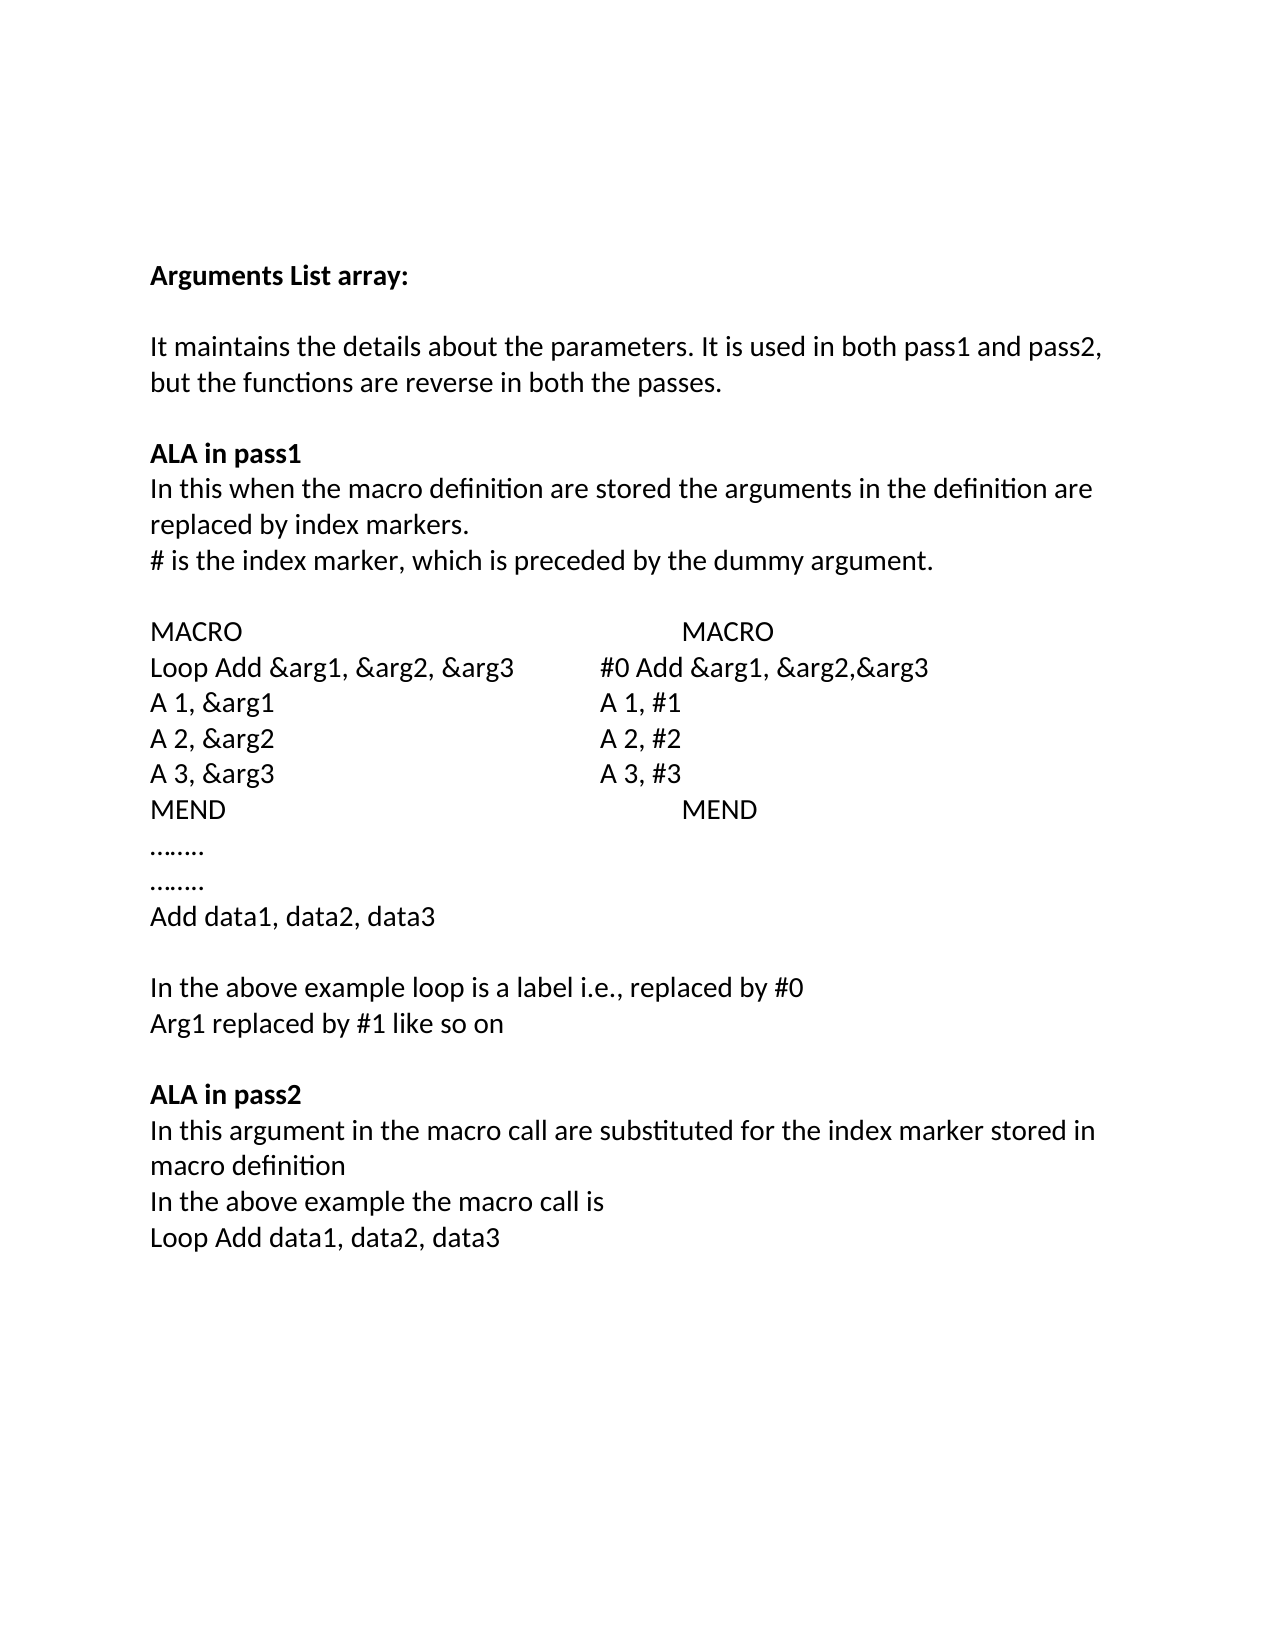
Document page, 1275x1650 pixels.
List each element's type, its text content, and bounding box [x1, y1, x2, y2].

text Arguments List array: [150, 257, 1125, 292]
text MACRO MACRO [150, 613, 1125, 649]
text In the above example loop is a label i.e., replaced by #0 [150, 969, 1125, 1005]
text MEND MEND [150, 791, 1125, 827]
text It maintains the details about the parameters. It is used in both pass1 and pass2, but the functions are reverse in both the passes. [150, 328, 1125, 399]
text In this when the macro definition are stored the arguments in the definition are replaced by index markers. [150, 471, 1125, 542]
text A 3, &arg3 A 3, #3 [150, 756, 1125, 791]
text In the above example the macro call is [150, 1183, 1125, 1219]
text In this argument in the macro call are substituted for the index marker stored in macro definition [150, 1112, 1125, 1183]
text Loop Add data1, data2, data3 [150, 1219, 1125, 1254]
text …….. [150, 862, 1125, 898]
text A 2, &arg2 A 2, #2 [150, 720, 1125, 756]
text ALA in pass1 [150, 435, 1125, 471]
text Arg1 replaced by #1 like so on [150, 1005, 1125, 1041]
text …….. [150, 827, 1125, 862]
text # is the index marker, which is preceded by the dummy argument. [150, 542, 1125, 577]
text A 1, &arg1 A 1, #1 [150, 684, 1125, 720]
text ALA in pass2 [150, 1076, 1125, 1112]
text Loop Add &arg1, &arg2, &arg3 #0 Add &arg1, &arg2,&arg3 [150, 649, 1125, 684]
text Add data1, data2, data3 [150, 898, 1125, 934]
